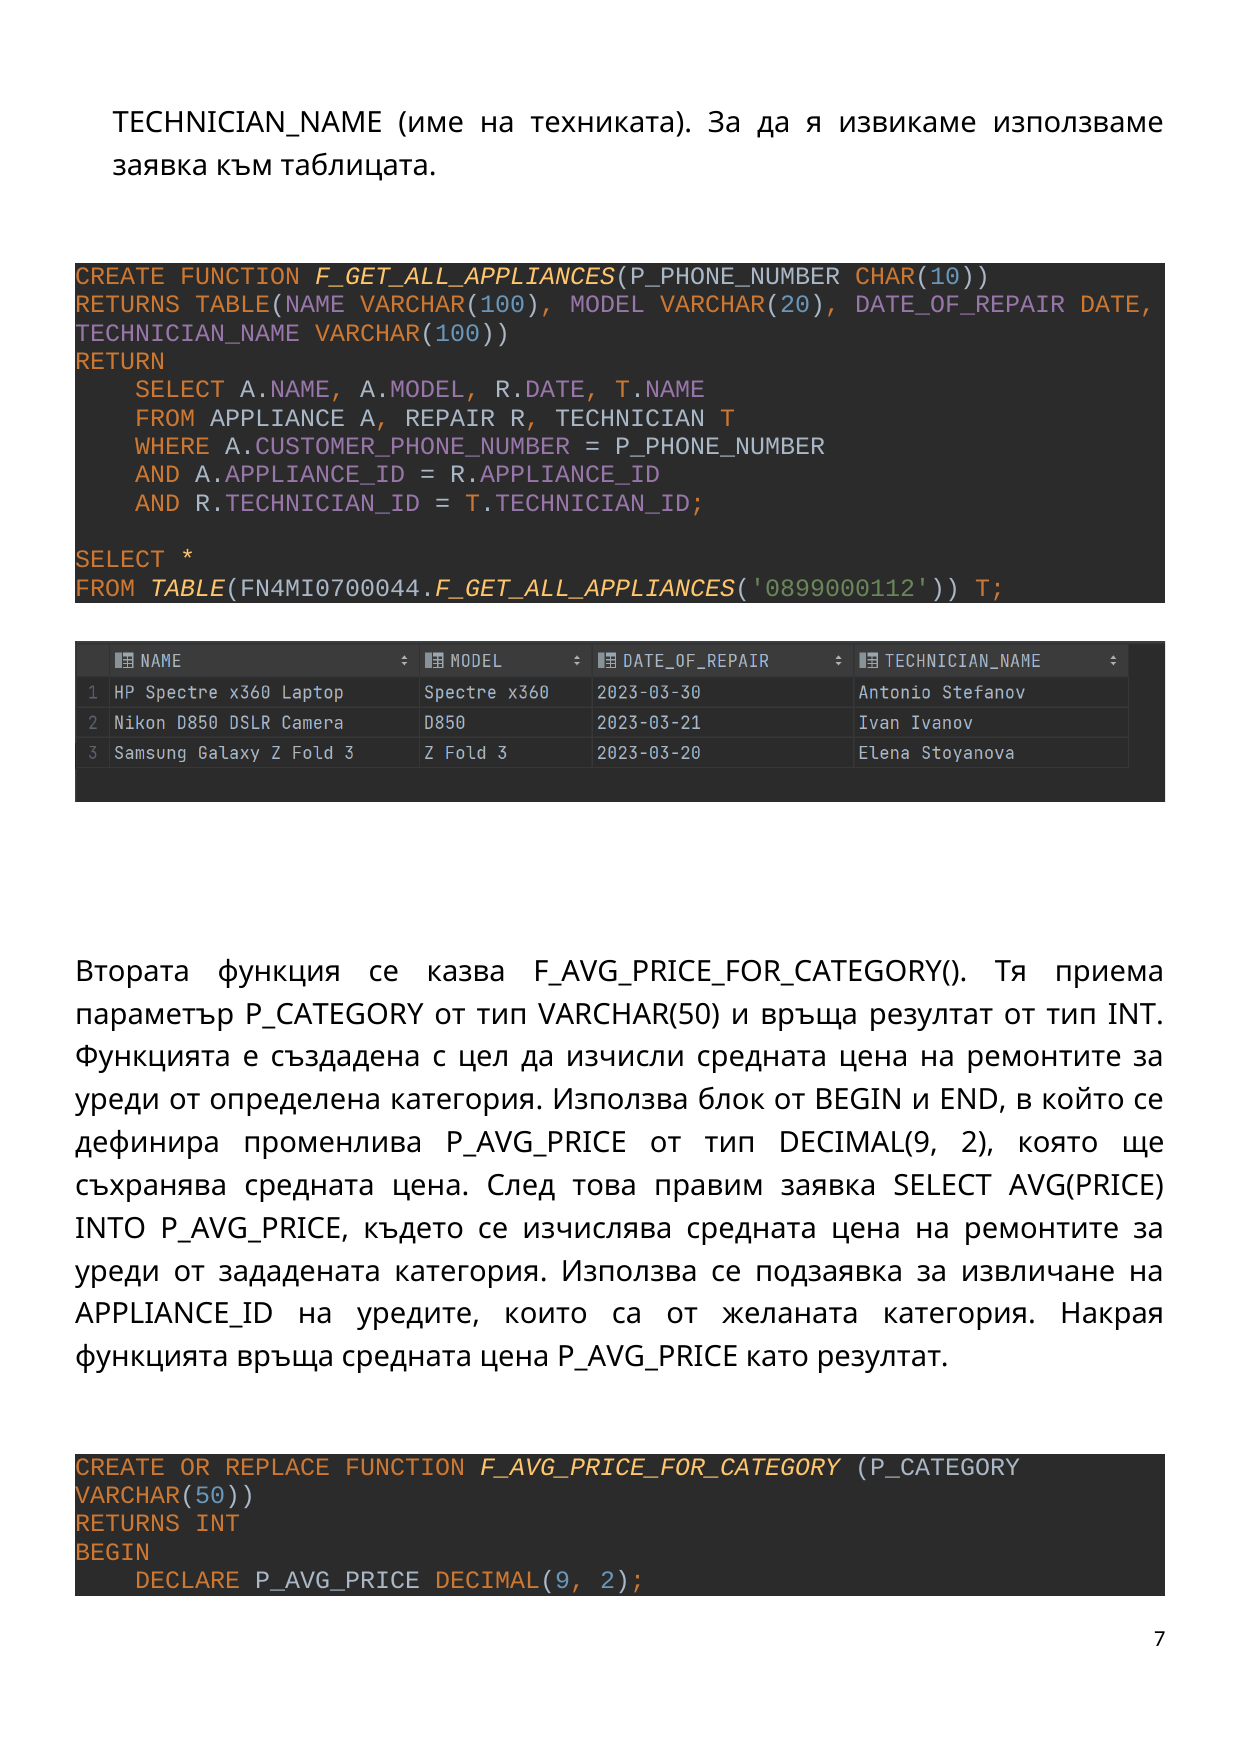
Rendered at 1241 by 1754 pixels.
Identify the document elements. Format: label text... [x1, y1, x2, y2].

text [112, 102, 1165, 184]
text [75, 1454, 1165, 1596]
picture [75, 641, 1166, 802]
text CREATE FUNCTION F_GET_ALL_APPLIANCES(P_PHONE_NUMBER CHAR(10)) RETURNS TABLE(NAME VARCHAR(100), MODEL VARCHAR(20), DATE_OF_REPAIR DATE, TECHNICIAN_NAME VARCHAR(100)) RETURN SELECT A.NAME, A.MODEL, R.DATE, T.NAME FROM APPLIANCE A, REPAIR R, TECHNICIAN T WHERE A.CUSTOMER_PHONE_NUMBER = P_PHONE_NUMBER AND A.APPLIANCE_ID = R.APPLIANCE_ID AND R.TECHNICIAN_ID = T.TECHNICIAN_ID; SELECT * FROM TABLE(FN4MI0700044.F_GET_ALL_APPLIANCES('0899000112')) T; [75, 263, 1165, 603]
text Втората функция се казва F_AVG_PRICE_FOR_CATEGORY(). Тя приема параметър P_CATEGORY от тип VARCHAR(50) и връща резултат от тип INT. Функцията е създадена с цел да изчисли средната цена на ремонтите за уреди от определена категория. Използва блок от BEGIN и END, в който се дефинира променлива P_AVG_PRICE от тип DECIMAL(9, 2), която ще съхранява средната цена. След това правим заявка SELECT AVG(PRICE) INTO P_AVG_PRICE, където се изчислява средната цена на ремонтите за уреди от зададената категория. Използва се подзаявка за извличане на APPLIANCE_ID на уредите, които са от желаната категория. Накрая функцията връща средната цена P_AVG_PRICE като резултат. [75, 950, 1165, 1375]
